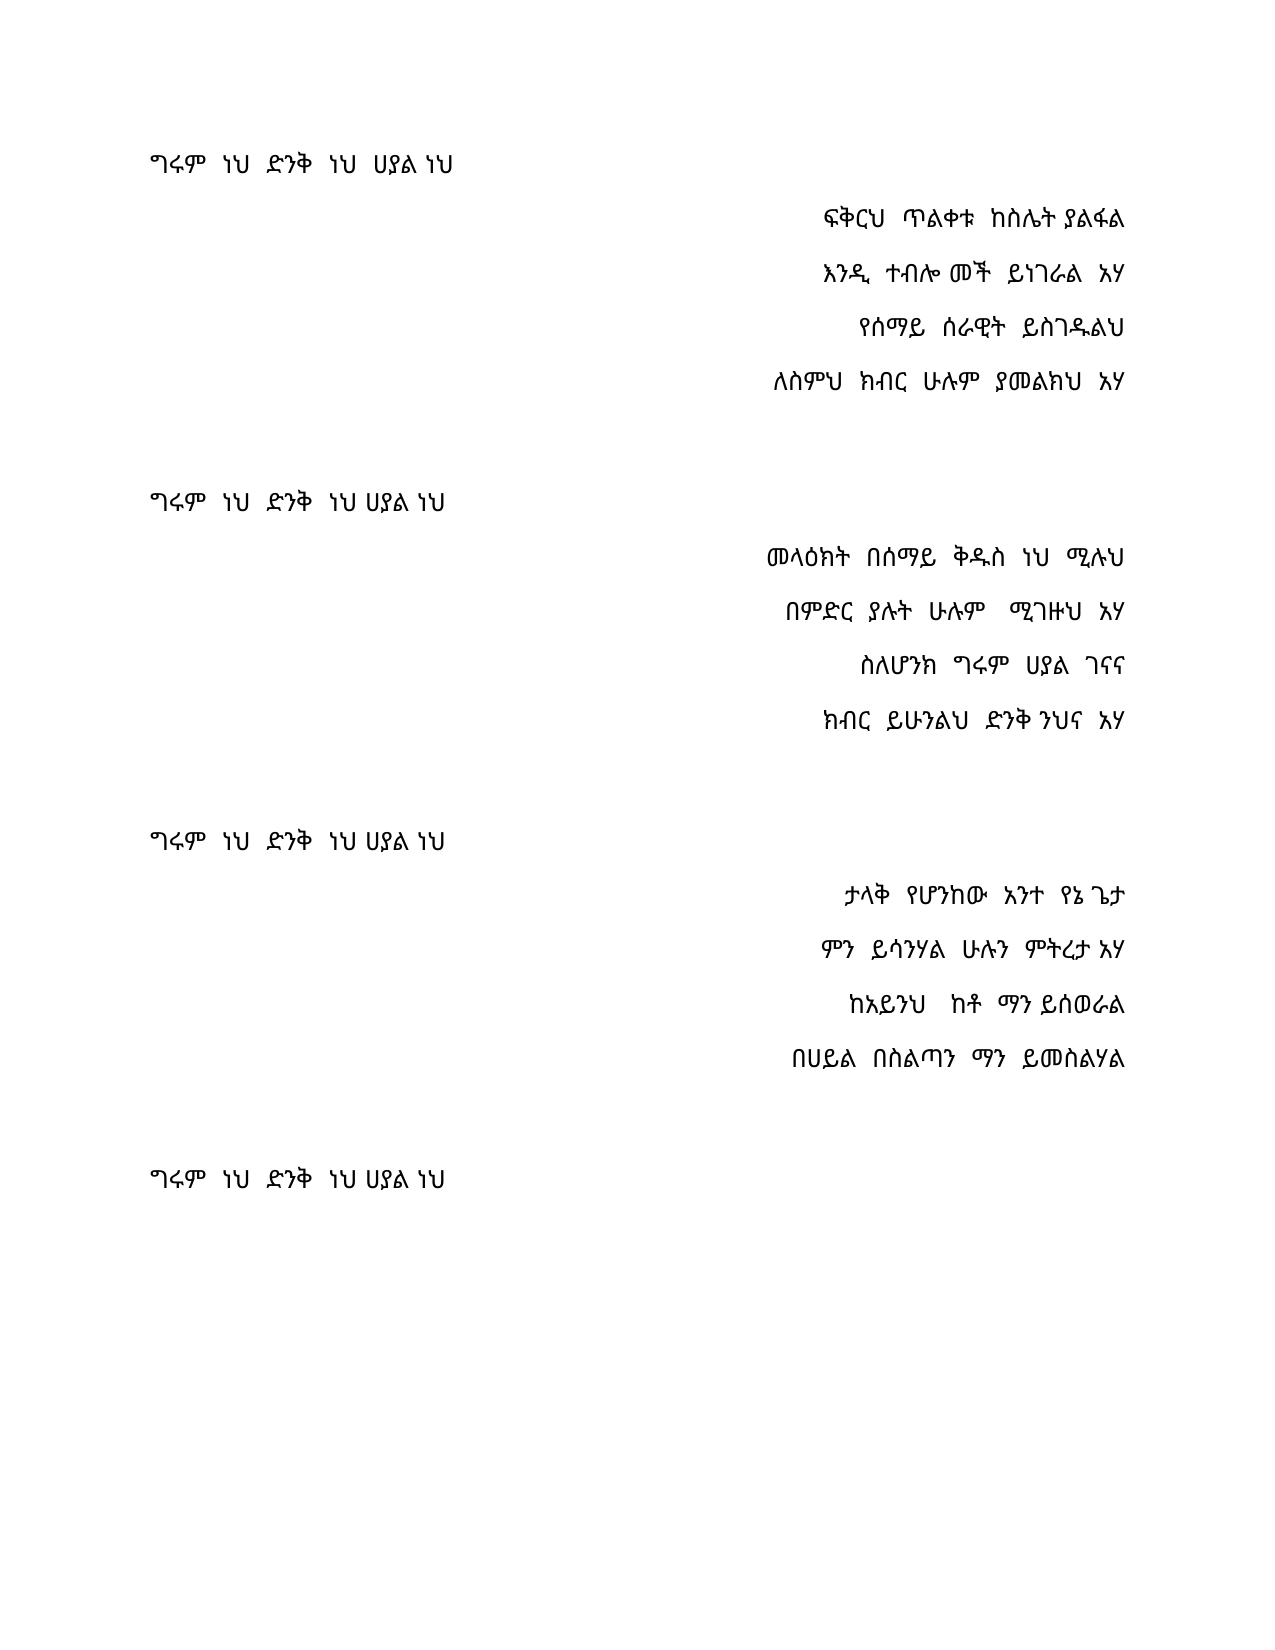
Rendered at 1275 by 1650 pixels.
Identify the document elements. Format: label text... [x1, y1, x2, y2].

text ፍቅርህ ጥልቀቱ ከስሌት ያልፋል [150, 204, 1125, 233]
text ግሩም ነህ ድንቅ ነህ ሀያል ነህ [150, 1165, 1125, 1194]
text መላዕክት በሰማይ ቅዱስ ነህ ሚሉህ [150, 543, 1125, 572]
text በሀይል በስልጣን ማን ይመስልሃል [150, 1044, 1125, 1073]
text ለስምህ ክብር ሁሉም ያመልክህ አሃ [150, 367, 1125, 397]
text ግሩም ነህ ድንቅ ነህ ሀያል ነህ [150, 827, 1125, 856]
text ከአይንህ ከቶ ማን ይሰወራል [150, 990, 1125, 1019]
text ክብር ይሁንልህ ድንቅ ንህና አሃ [150, 706, 1125, 735]
text ግሩም ነህ ድንቅ ነህ ሀያል ነህ [150, 150, 1125, 179]
text ምን ይሳንሃል ሁሉን ምትረታ አሃ [150, 935, 1125, 964]
text ግሩም ነህ ድንቅ ነህ ሀያል ነህ [150, 488, 1125, 517]
text ታላቅ የሆንከው አንተ የኔ ጌታ [150, 881, 1125, 910]
text እንዲ ተብሎ መች ይነገራል አሃ [150, 259, 1125, 288]
text የሰማይ ሰራዊት ይስገዱልህ [150, 313, 1125, 342]
text በምድር ያሉት ሁሉም ሚገዙህ አሃ [150, 597, 1125, 626]
text ስለሆንክ ግሩም ሀያል ገናና [150, 651, 1125, 681]
